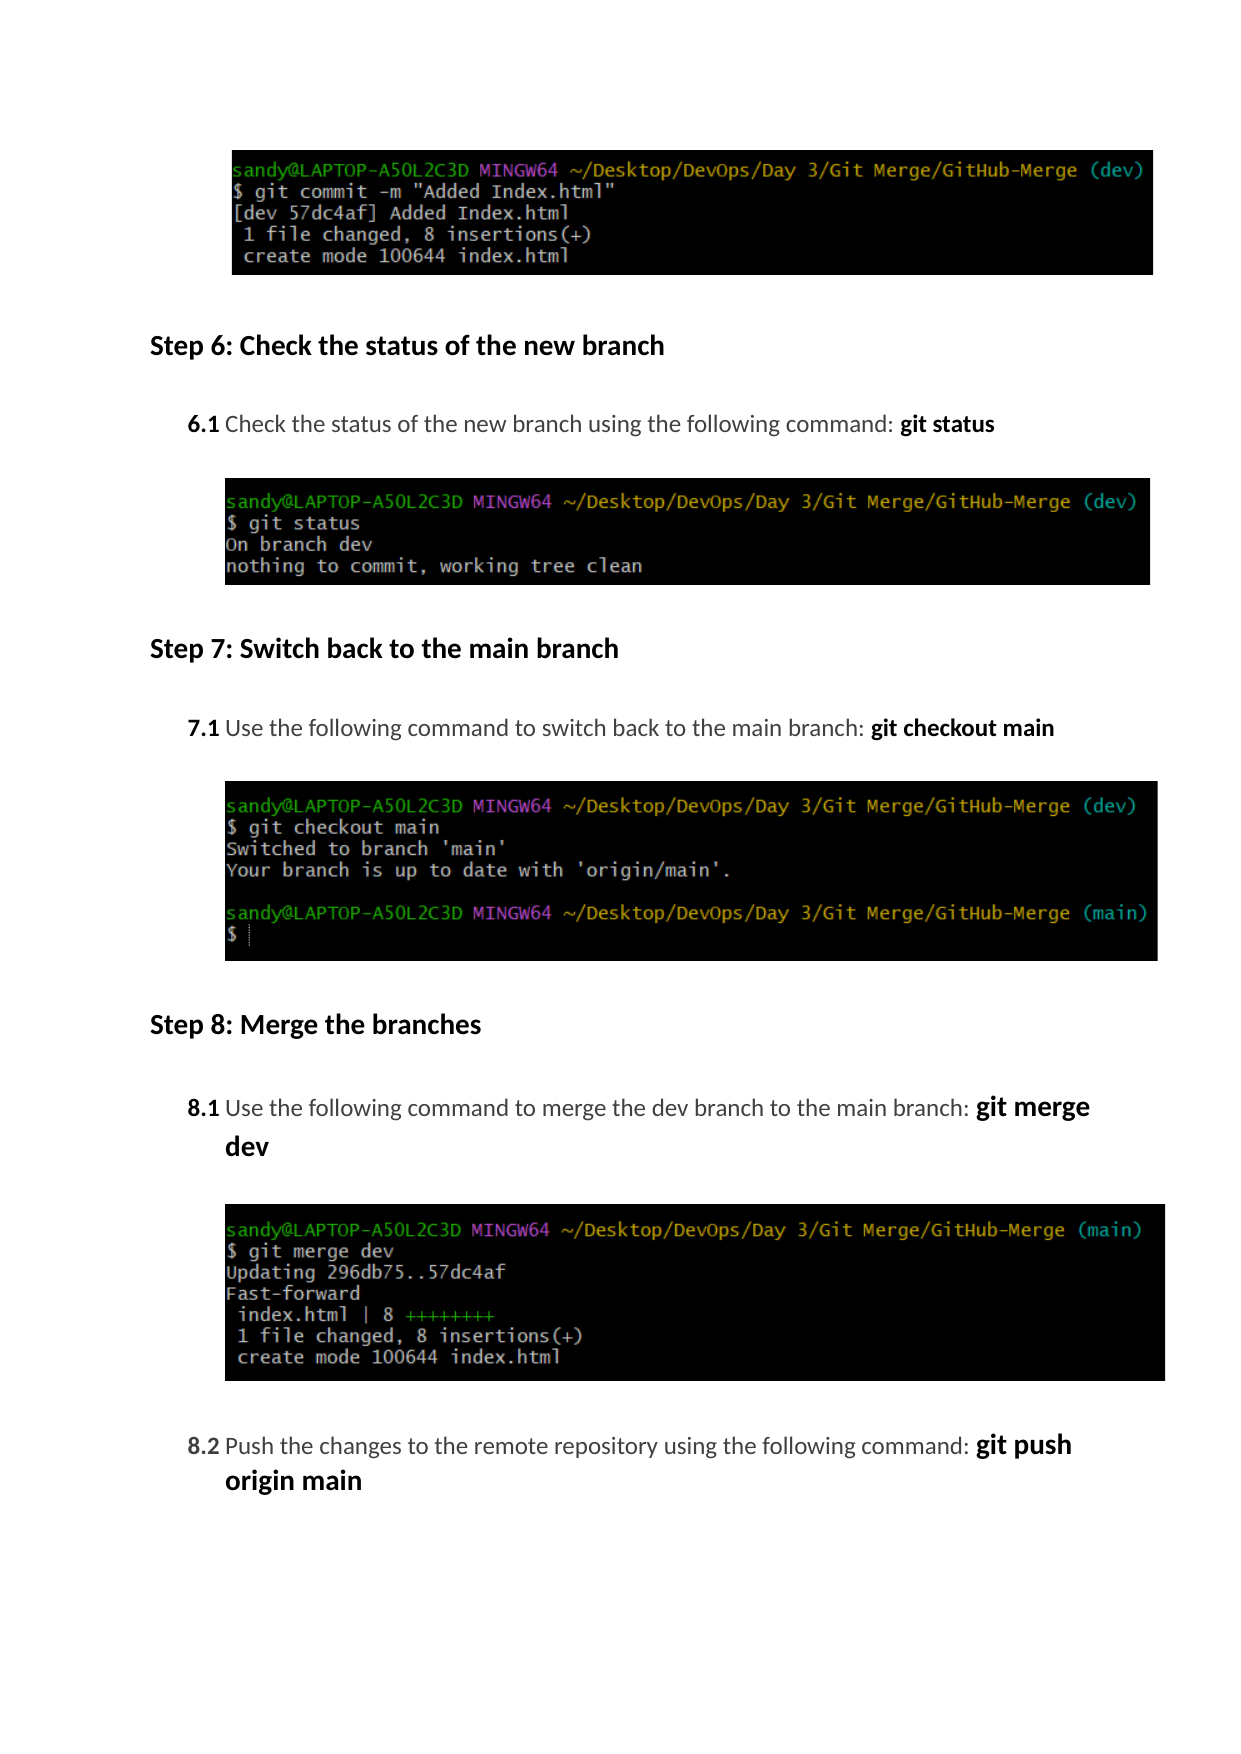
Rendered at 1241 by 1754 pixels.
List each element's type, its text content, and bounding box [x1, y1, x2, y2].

picture [231, 150, 1154, 275]
picture [225, 781, 1158, 961]
list Push the changes to the remote repository using the following command: git push origin main [187, 1426, 1090, 1497]
text Step 6: Check the status of the new branch [150, 327, 1090, 362]
list Check the status of the new branch using the following command: git status [187, 409, 1090, 439]
list Use the following command to merge the dev branch to the main branch: git merge dev [187, 1088, 1090, 1164]
list Use the following command to switch back to the main branch: git checkout main [187, 712, 1090, 742]
picture [225, 1204, 1166, 1381]
text Step 7: Switch back to the main branch [150, 630, 1090, 666]
text Step 8: Merge the branches [150, 1006, 1090, 1041]
picture [225, 478, 1150, 585]
